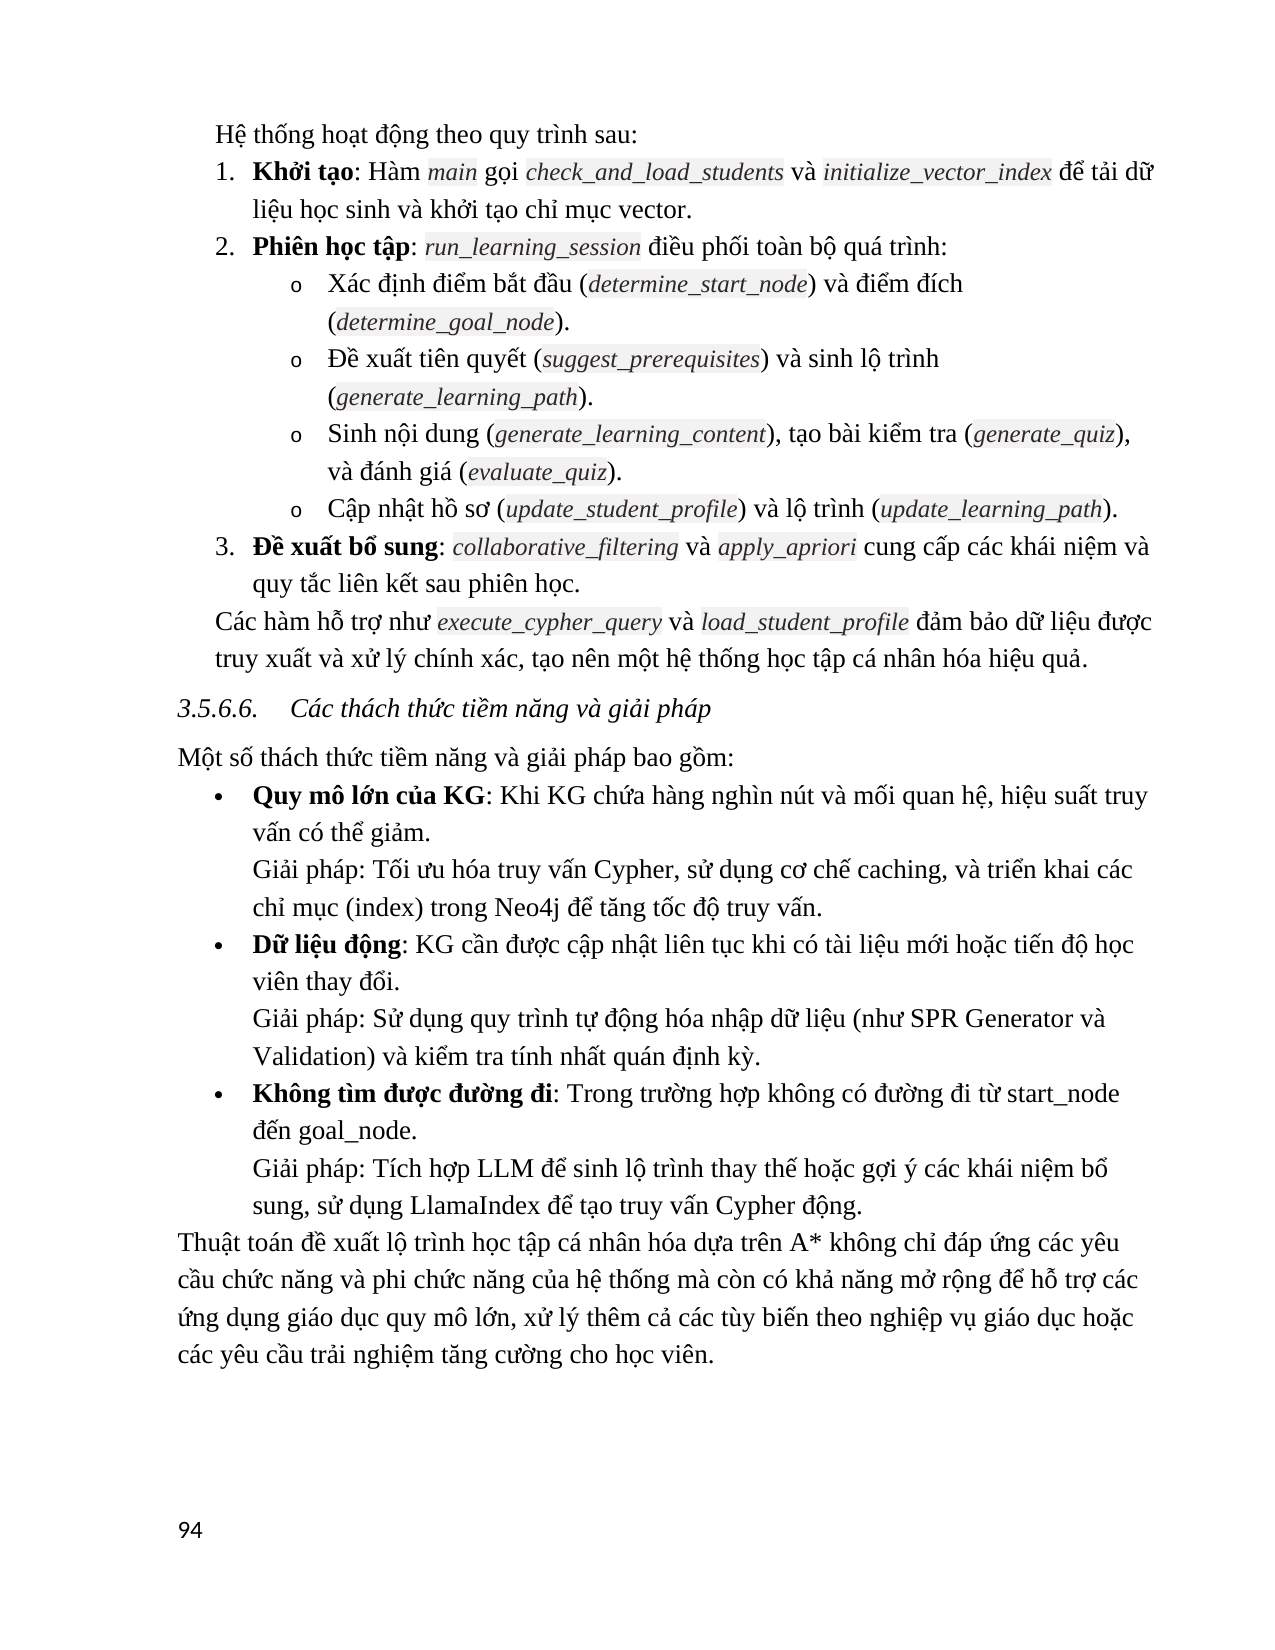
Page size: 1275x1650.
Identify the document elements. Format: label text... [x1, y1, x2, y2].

list Sinh nội dung (generate_learning_content), tạo bài kiểm tra (generate_quiz), và đánh giá (evaluate_quiz). [290, 417, 1157, 486]
list Dữ liệu động: KG cần được cập nhật liên tục khi có tài liệu mới hoặc tiến độ học viên thay đổi. Giải pháp: Sử dụng quy trình tự động hóa nhập dữ liệu (như SPR Generator và Validation) và kiểm tra tính nhất quán định kỳ. [215, 928, 1157, 1071]
list Đề xuất tiên quyết (suggest_prerequisites) và sinh lộ trình (generate_learning_path). [290, 342, 1157, 411]
text Thuật toán đề xuất lộ trình học tập cá nhân hóa dựa trên A* không chỉ đáp ứng các yêu cầu chức năng và phi chức năng của hệ thống mà còn có khả năng mở rộng để hỗ trợ các ứng dụng giáo dục quy mô lớn, xử lý thêm cả các tùy biến theo nghiệp vụ giáo dục hoặc các yêu cầu trải nghiệm tăng cường cho học viên. [177, 1226, 1157, 1369]
list Cập nhật hồ sơ (update_student_profile) và lộ trình (update_learning_path). [290, 492, 1157, 524]
list Hệ thống hoạt động theo quy trình sau: [215, 118, 1157, 149]
list Quy mô lớn của KG: Khi KG chứa hàng nghìn nút và mối quan hệ, hiệu suất truy vấn có thể giảm. Giải pháp: Tối ưu hóa truy vấn Cypher, sử dụng cơ chế caching, và triển khai các chỉ mục (index) trong Neo4j để tăng tốc độ truy vấn. [215, 779, 1157, 922]
list Phiên học tập: run_learning_session điều phối toàn bộ quá trình: [215, 230, 1157, 261]
list Khởi tạo: Hàm main gọi check_and_load_students và initialize_vector_index để tải dữ liệu học sinh và khởi tạo chỉ mục vector. [215, 155, 1157, 224]
subtitle Các thách thức tiềm năng và giải pháp [177, 692, 1157, 723]
text Một số thách thức tiềm năng và giải pháp bao gồm: [177, 742, 1157, 773]
list Xác định điểm bắt đầu (determine_start_node) và điểm đích (determine_goal_node). [290, 267, 1157, 336]
list Không tìm được đường đi: Trong trường hợp không có đường đi từ start_node đến goal_node. Giải pháp: Tích hợp LLM để sinh lộ trình thay thế hoặc gợi ý các khái niệm bổ sung, sử dụng LlamaIndex để tạo truy vấn Cypher động. [215, 1077, 1157, 1220]
list Các hàm hỗ trợ như execute_cypher_query và load_student_profile đảm bảo dữ liệu được truy xuất và xử lý chính xác, tạo nên một hệ thống học tập cá nhân hóa hiệu quả. [215, 605, 1157, 673]
list Đề xuất bổ sung: collaborative_filtering và apply_apriori cung cấp các khái niệm và quy tắc liên kết sau phiên học. [215, 530, 1157, 598]
